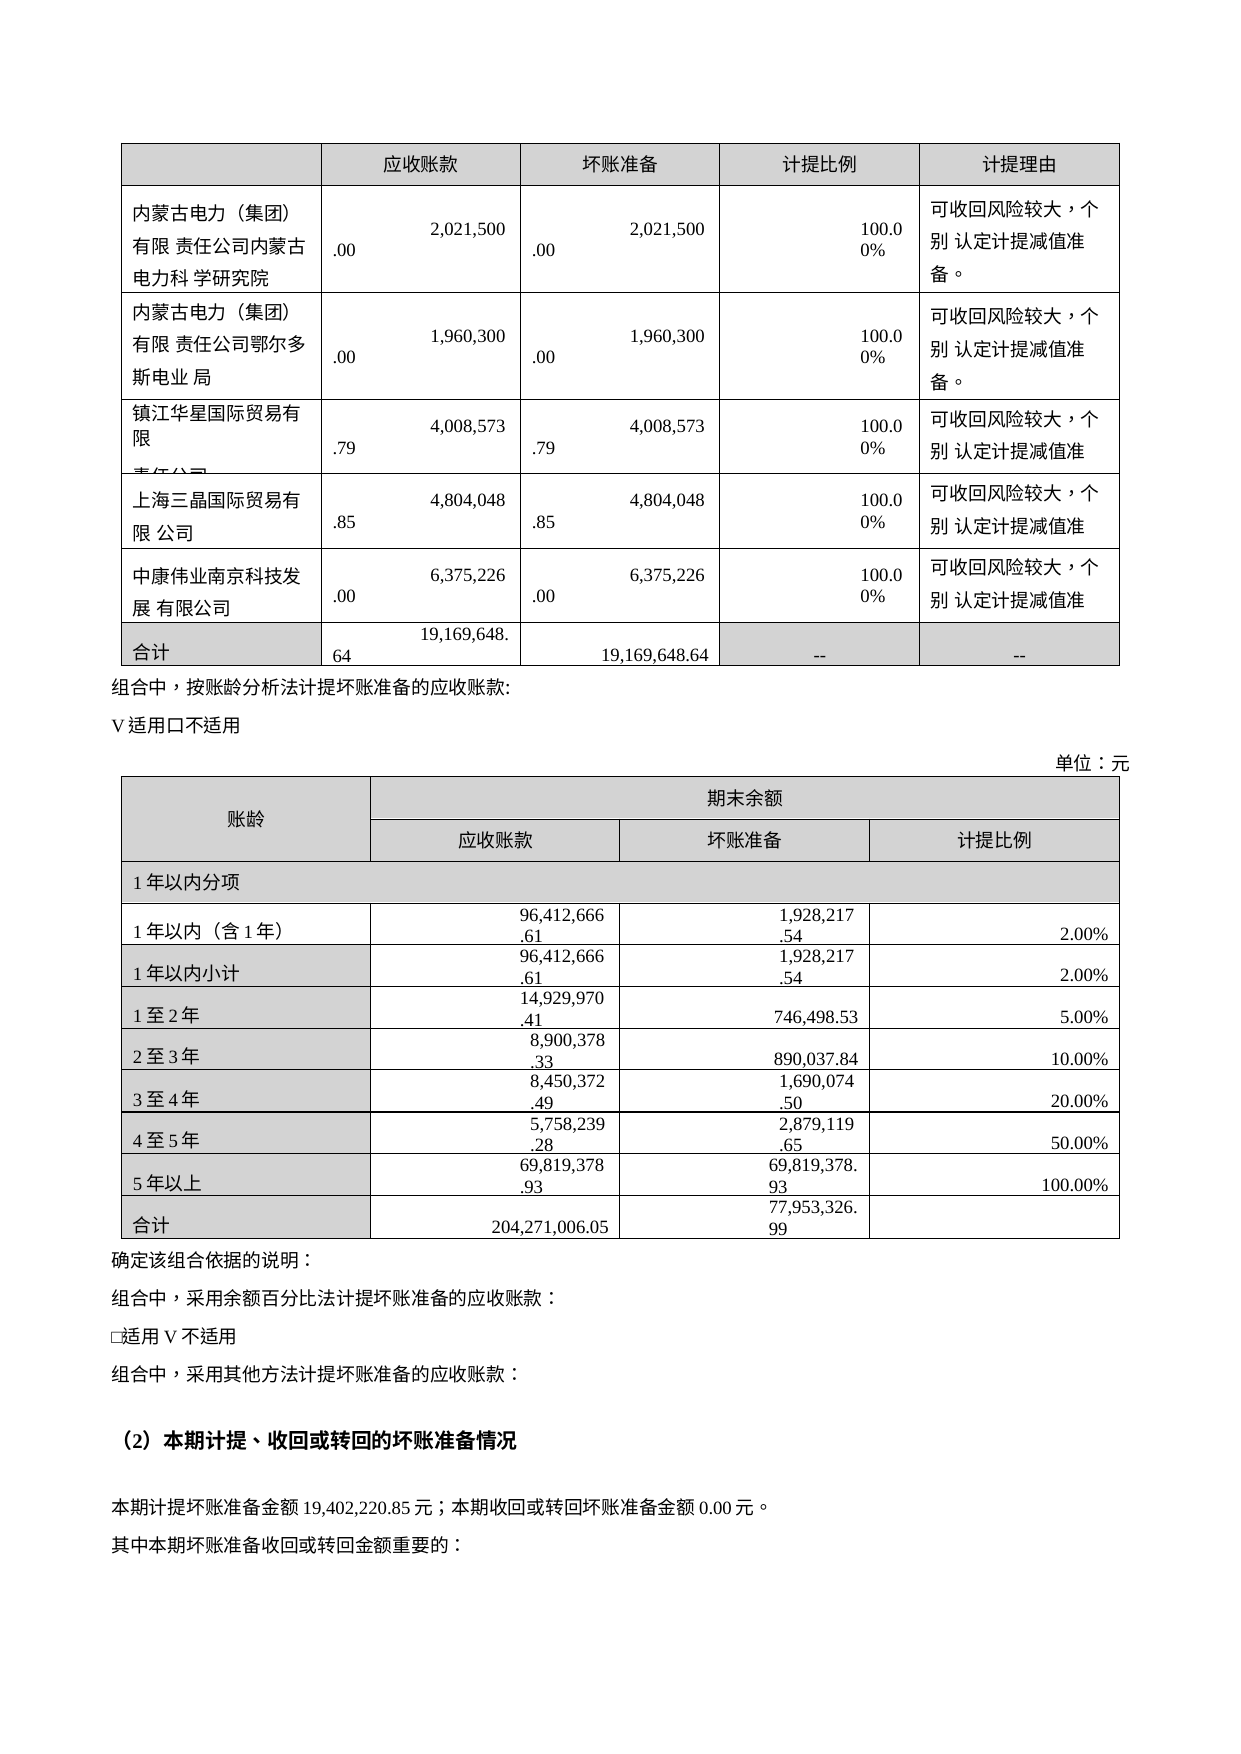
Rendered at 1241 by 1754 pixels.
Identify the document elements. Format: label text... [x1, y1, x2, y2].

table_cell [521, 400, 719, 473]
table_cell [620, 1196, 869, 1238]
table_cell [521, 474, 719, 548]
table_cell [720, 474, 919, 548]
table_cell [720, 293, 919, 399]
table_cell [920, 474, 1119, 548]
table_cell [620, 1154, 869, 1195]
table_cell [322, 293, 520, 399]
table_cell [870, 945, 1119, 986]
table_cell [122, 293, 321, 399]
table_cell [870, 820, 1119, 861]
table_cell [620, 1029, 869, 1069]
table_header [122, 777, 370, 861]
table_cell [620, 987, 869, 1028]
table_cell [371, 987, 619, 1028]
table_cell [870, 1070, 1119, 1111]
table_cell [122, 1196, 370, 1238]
text □适用V不适用 [111, 1323, 1130, 1349]
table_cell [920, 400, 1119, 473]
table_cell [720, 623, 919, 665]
text 确定该组合依据的说明： [111, 1247, 1130, 1273]
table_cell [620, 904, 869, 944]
text V适用口不适用 [111, 712, 1130, 738]
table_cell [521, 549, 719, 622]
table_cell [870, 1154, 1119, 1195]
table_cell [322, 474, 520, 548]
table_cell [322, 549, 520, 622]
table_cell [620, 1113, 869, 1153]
text 其中本期坏账准备收回或转回金额重要的： [111, 1532, 1130, 1558]
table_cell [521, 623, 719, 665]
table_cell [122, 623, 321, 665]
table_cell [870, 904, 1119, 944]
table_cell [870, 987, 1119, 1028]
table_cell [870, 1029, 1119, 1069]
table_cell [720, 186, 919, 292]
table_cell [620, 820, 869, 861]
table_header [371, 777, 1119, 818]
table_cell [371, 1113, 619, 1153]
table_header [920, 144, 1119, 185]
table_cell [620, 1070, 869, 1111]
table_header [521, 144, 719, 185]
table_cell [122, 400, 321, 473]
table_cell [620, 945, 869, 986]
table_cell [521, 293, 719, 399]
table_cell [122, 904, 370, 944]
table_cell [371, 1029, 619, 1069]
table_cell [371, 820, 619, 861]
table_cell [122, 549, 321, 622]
text 本期计提坏账准备金额19,402,220.85元；本期收回或转回坏账准备金额0.00元。 [111, 1494, 1130, 1520]
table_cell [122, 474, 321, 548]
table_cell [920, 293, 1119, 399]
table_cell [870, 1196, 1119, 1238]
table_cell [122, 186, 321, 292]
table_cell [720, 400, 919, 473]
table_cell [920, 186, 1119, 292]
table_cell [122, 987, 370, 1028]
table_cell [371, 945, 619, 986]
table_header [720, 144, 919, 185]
text 单位：元 [111, 751, 1130, 776]
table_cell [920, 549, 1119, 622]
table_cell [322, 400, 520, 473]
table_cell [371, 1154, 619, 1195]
subtitle （2）本期计提、收回或转回的坏账准备情况 [111, 1426, 1130, 1455]
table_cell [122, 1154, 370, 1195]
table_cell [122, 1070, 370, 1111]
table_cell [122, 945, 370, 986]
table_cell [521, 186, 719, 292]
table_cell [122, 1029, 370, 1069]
text 组合中，采用其他方法计提坏账准备的应收账款： [111, 1361, 1130, 1387]
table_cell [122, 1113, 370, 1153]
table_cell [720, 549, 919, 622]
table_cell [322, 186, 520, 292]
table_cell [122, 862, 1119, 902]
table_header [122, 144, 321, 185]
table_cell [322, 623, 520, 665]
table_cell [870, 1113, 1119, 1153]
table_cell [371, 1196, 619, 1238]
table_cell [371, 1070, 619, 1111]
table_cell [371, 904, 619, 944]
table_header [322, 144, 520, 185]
text 组合中，按账龄分析法计提坏账准备的应收账款: [111, 674, 1130, 700]
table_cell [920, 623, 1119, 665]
text 组合中，采用余额百分比法计提坏账准备的应收账款： [111, 1285, 1130, 1311]
